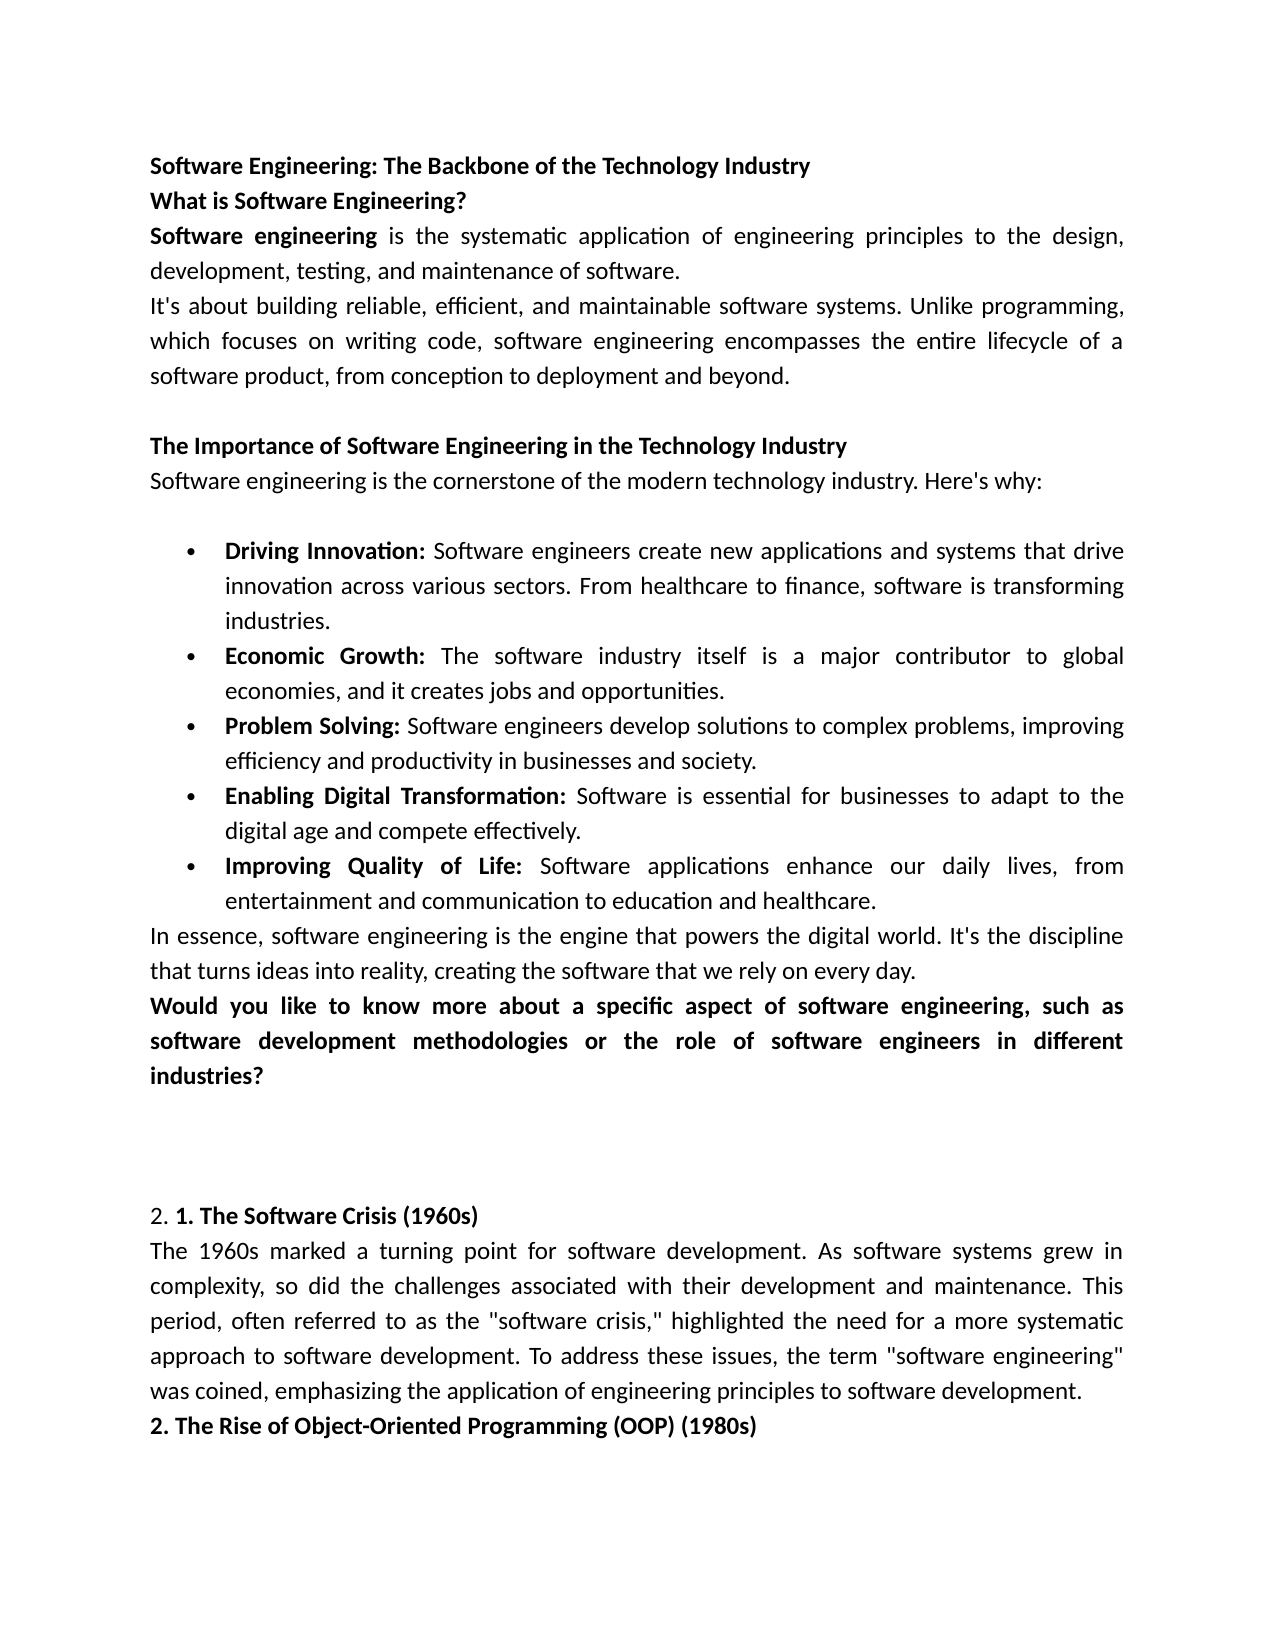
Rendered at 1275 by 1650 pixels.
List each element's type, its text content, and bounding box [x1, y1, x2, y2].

text What is Software Engineering? [150, 185, 1125, 216]
list Improving Quality of Life: Software applications enhance our daily lives, from entertainment and communication to education and healthcare. [187, 850, 1125, 916]
text 2. The Rise of Object-Oriented Programming (OOP) (1980s) [150, 1410, 1125, 1441]
list Enabling Digital Transformation: Software is essential for businesses to adapt to the digital age and compete effectively. [187, 780, 1125, 846]
text 2. 1. The Software Crisis (1960s) [150, 1200, 1125, 1231]
text Would you like to know more about a specific aspect of software engineering, such as software development methodologies or the role of software engineers in different industries? [150, 990, 1125, 1091]
text In essence, software engineering is the engine that powers the digital world. It's the discipline that turns ideas into reality, creating the software that we rely on every day. [150, 920, 1125, 986]
text The 1960s marked a turning point for software development. As software systems grew in complexity, so did the challenges associated with their development and maintenance. This period, often referred to as the "software crisis," highlighted the need for a more systematic approach to software development. To address these issues, the term "software engineering" was coined, emphasizing the application of engineering principles to software development. [150, 1235, 1125, 1406]
text It's about building reliable, efficient, and maintainable software systems. Unlike programming, which focuses on writing code, software engineering encompasses the entire lifecycle of a software product, from conception to deployment and beyond. [150, 290, 1125, 391]
text Software engineering is the systematic application of engineering principles to the design, development, testing, and maintenance of software. [150, 220, 1125, 286]
text Software engineering is the cornerstone of the modern technology industry. Here's why: [150, 465, 1125, 496]
list Economic Growth: The software industry itself is a major contributor to global economies, and it creates jobs and opportunities. [187, 640, 1125, 706]
text Software Engineering: The Backbone of the Technology Industry [150, 150, 1125, 181]
text The Importance of Software Engineering in the Technology Industry [150, 430, 1125, 461]
list Driving Innovation: Software engineers create new applications and systems that drive innovation across various sectors. From healthcare to finance, software is transforming industries. [187, 535, 1125, 636]
list Problem Solving: Software engineers develop solutions to complex problems, improving efficiency and productivity in businesses and society. [187, 710, 1125, 776]
